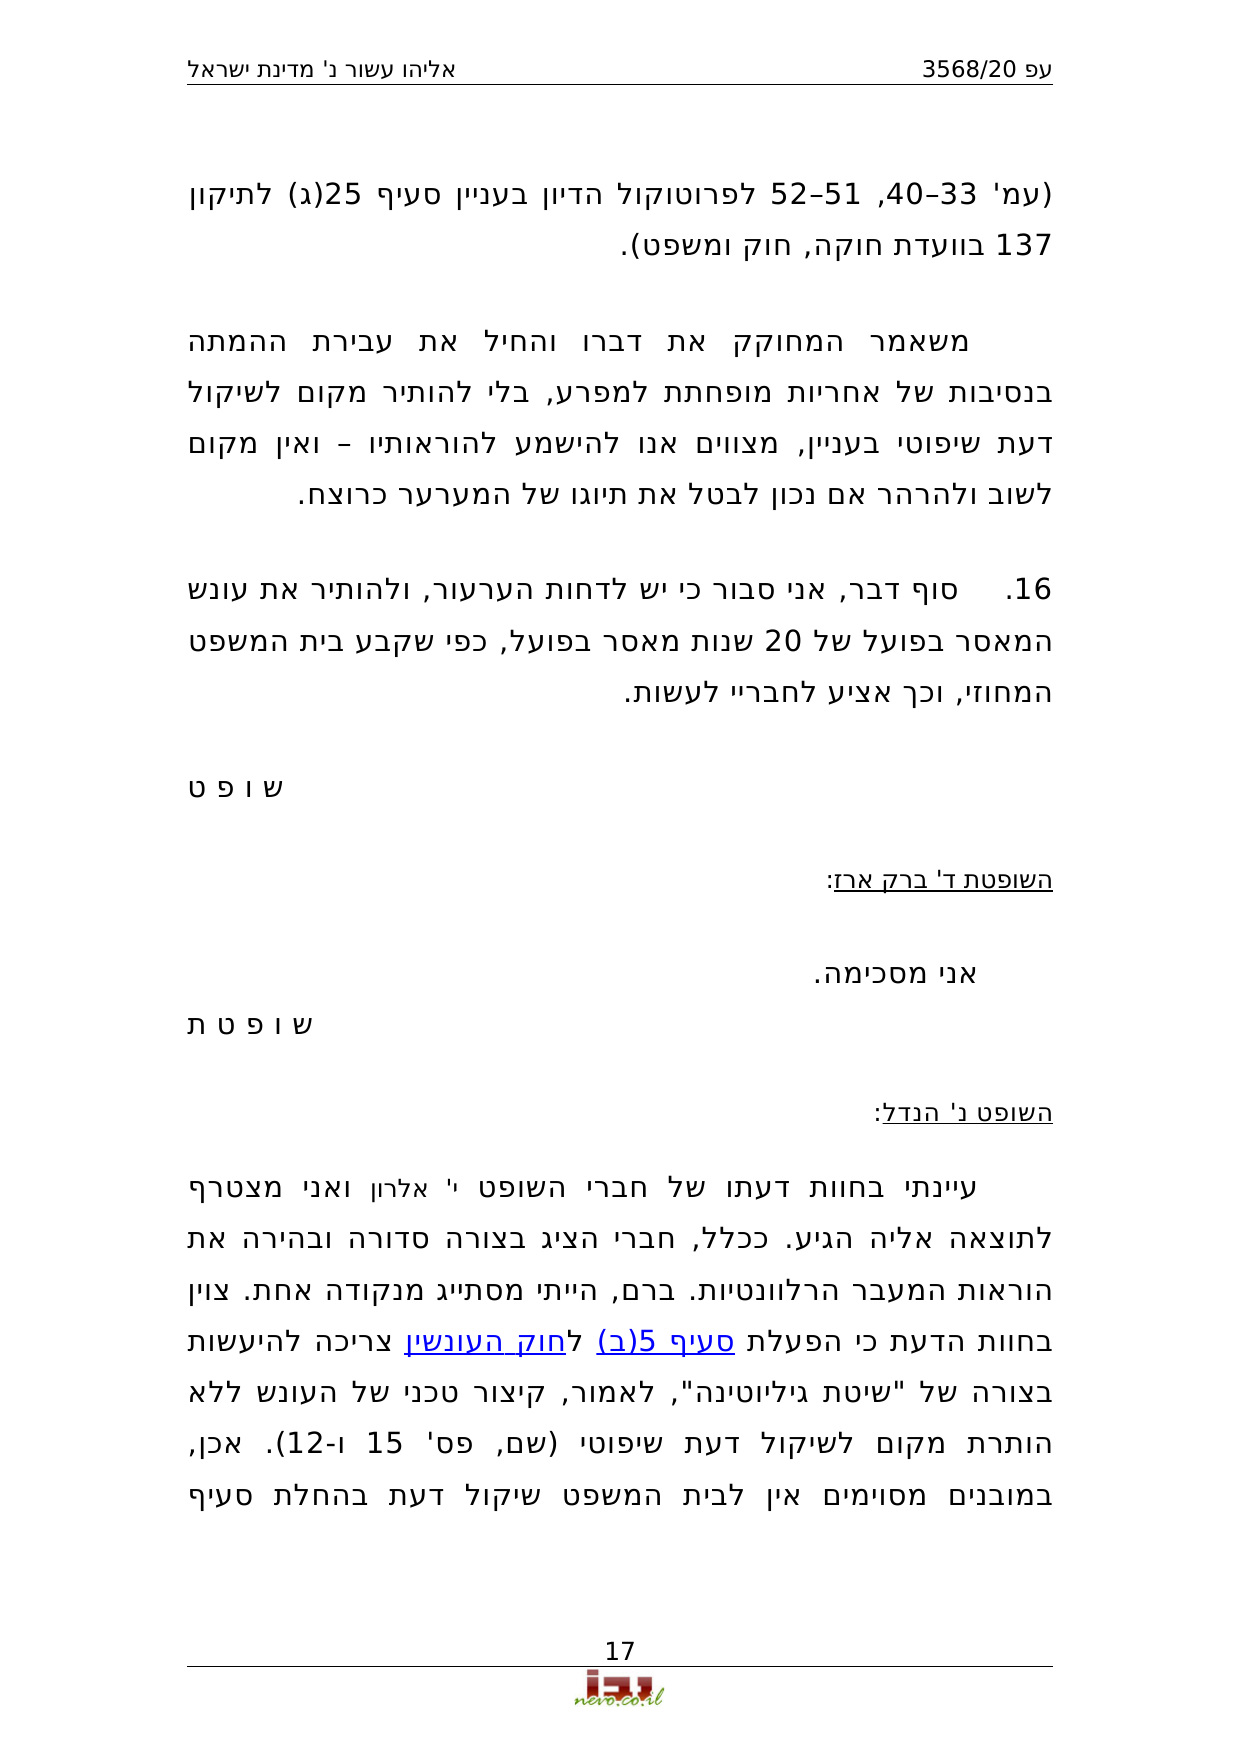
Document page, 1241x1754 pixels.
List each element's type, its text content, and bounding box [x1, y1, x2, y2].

text אני מסכימה. [187, 956, 1053, 990]
text השופט נ' הנדל: [187, 1098, 1053, 1127]
text ש ו פ ט [187, 770, 1053, 804]
picture [574, 1669, 666, 1707]
text השופטת ד' ברק ארז: [187, 865, 1053, 894]
text משאמר המחוקק את דברו והחיל את עבירת ההמתה בנסיבות של אחריות מופחתת למפרע, בלי להותיר מקום לשיקול דעת שיפוטי בעניין, מצווים אנו להישמע להוראותיו – ואין מקום לשוב ולהרהר אם נכון לבטל את תיוגו של המערער כרוצח. [187, 323, 1053, 512]
list סוף דבר, אני סבור כי יש לדחות הערעור, ולהותיר את עונש המאסר בפועל של 20 שנות מאסר בפועל, כפי שקבע בית המשפט המחוזי, וכך אציע לחבריי לעשות. [187, 572, 1053, 709]
text ש ו פ ט ת [187, 1007, 1053, 1041]
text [187, 177, 1053, 263]
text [187, 1170, 1053, 1512]
